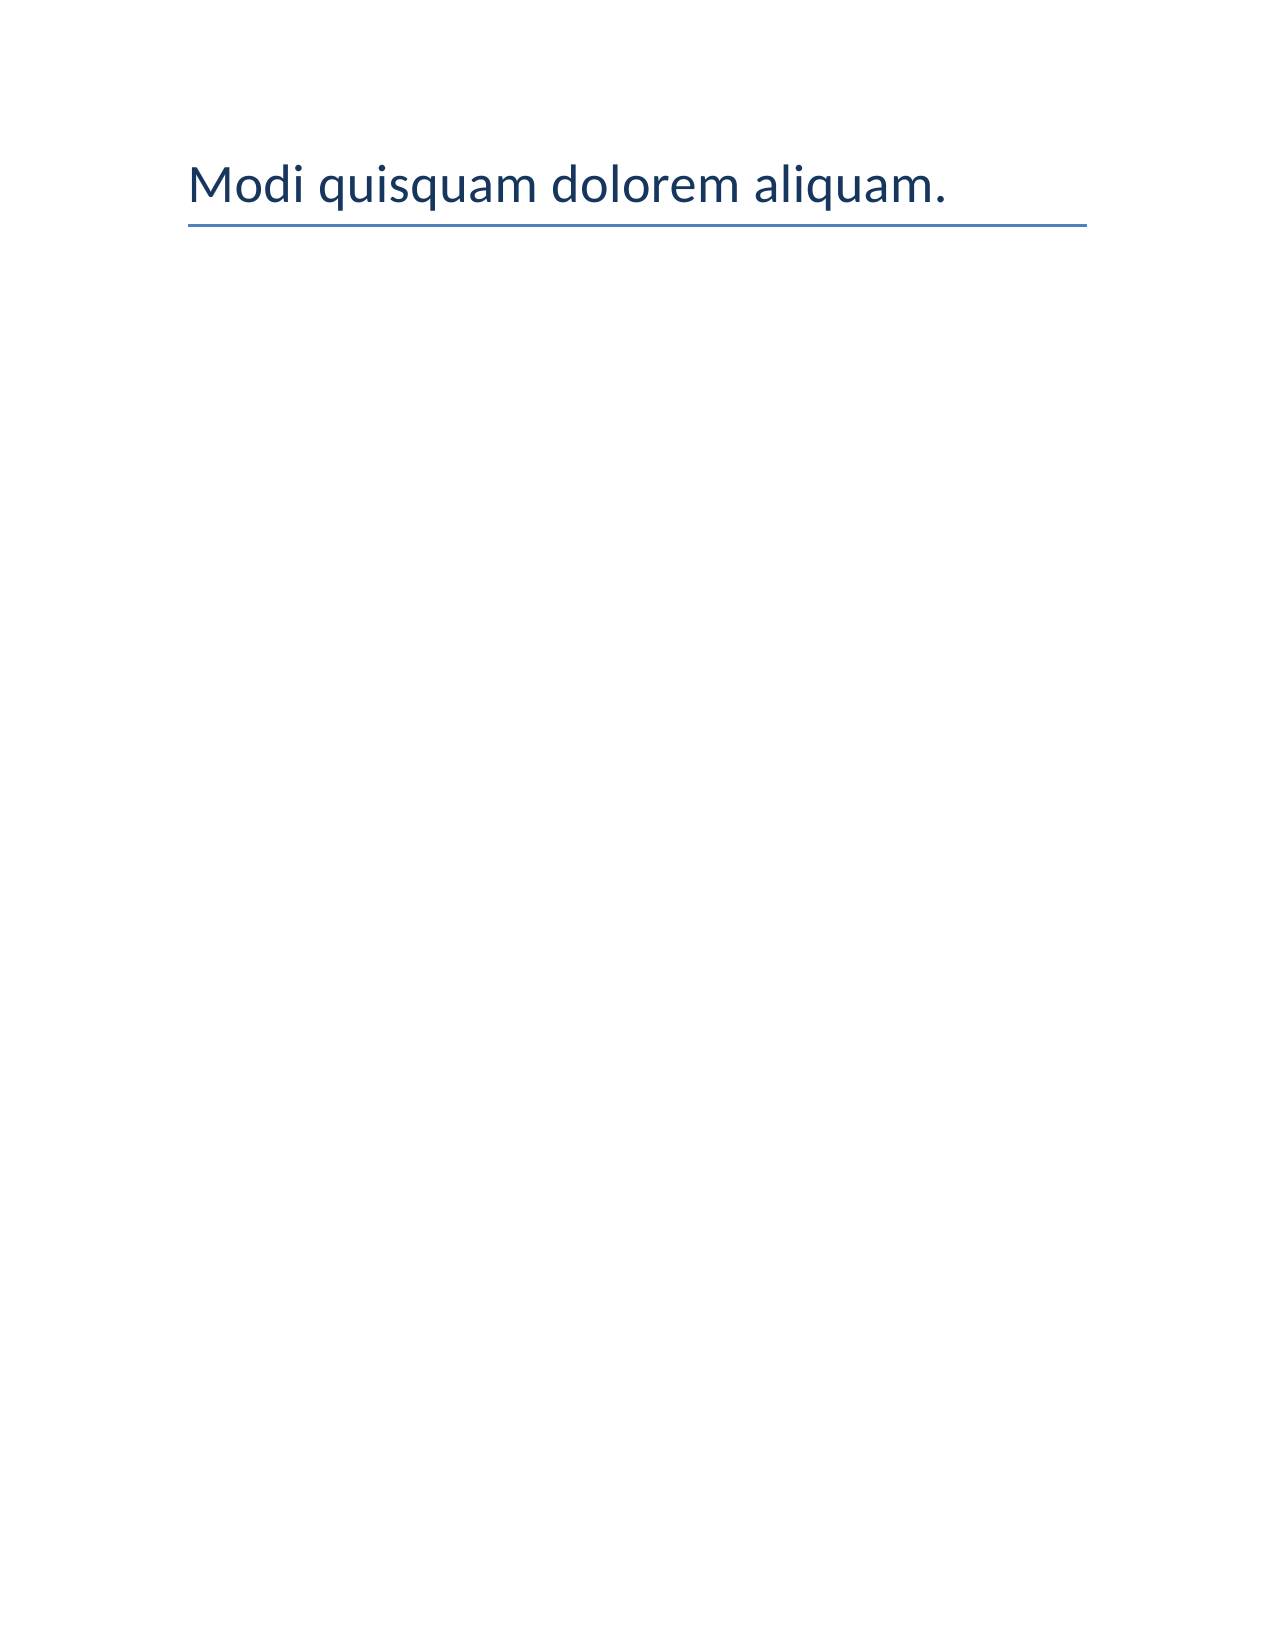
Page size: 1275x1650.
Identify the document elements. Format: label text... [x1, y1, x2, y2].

title Modi quisquam dolorem aliquam. [187, 150, 1087, 227]
